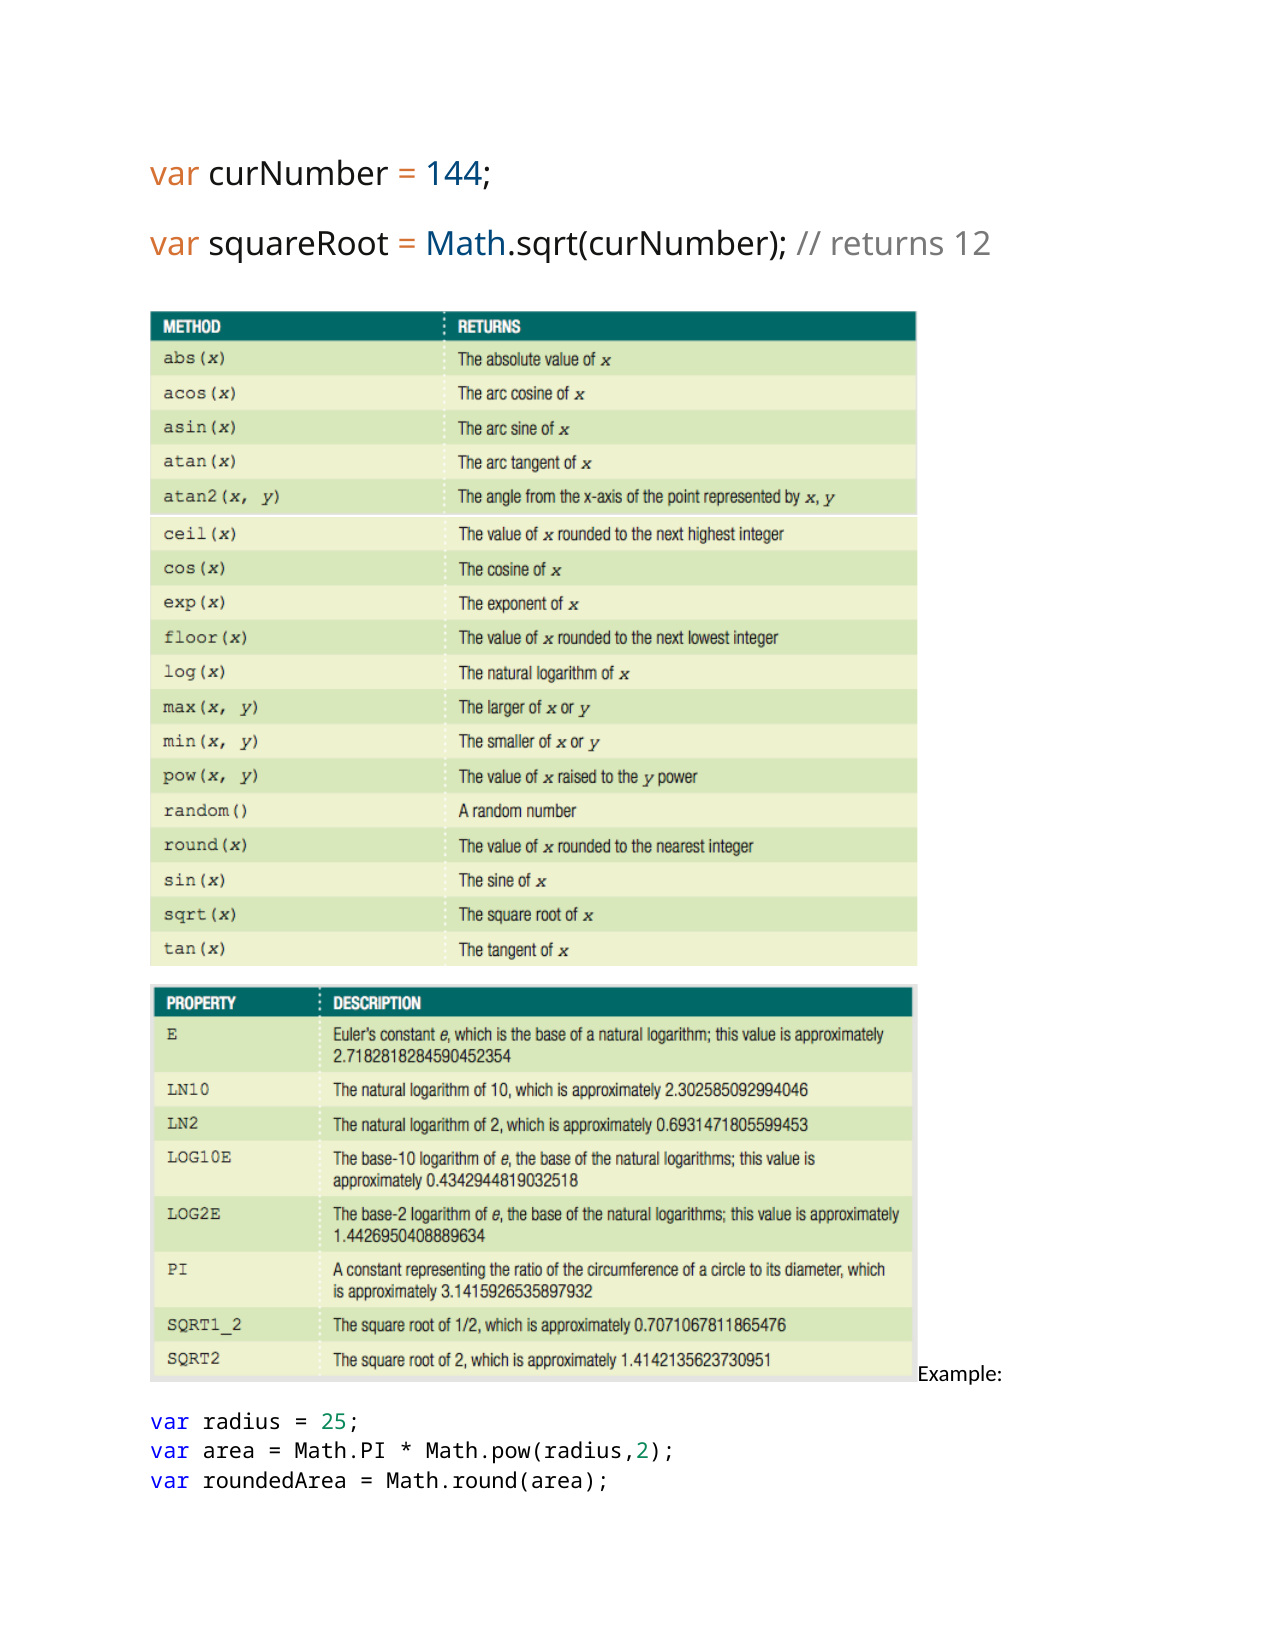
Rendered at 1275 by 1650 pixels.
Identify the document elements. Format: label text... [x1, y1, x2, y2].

text var curNumber = 144; [150, 150, 1125, 219]
picture [150, 984, 918, 1382]
picture [150, 311, 918, 515]
text var radius = 25; [150, 1406, 1125, 1436]
picture [150, 517, 918, 966]
text var squareRoot = Math.sqrt(curNumber); // returns 12 [150, 219, 1125, 289]
text var roundedArea = Math.round(area); [150, 1465, 1125, 1495]
text var area = Math.PI * Math.pow(radius,2); [150, 1436, 1125, 1465]
